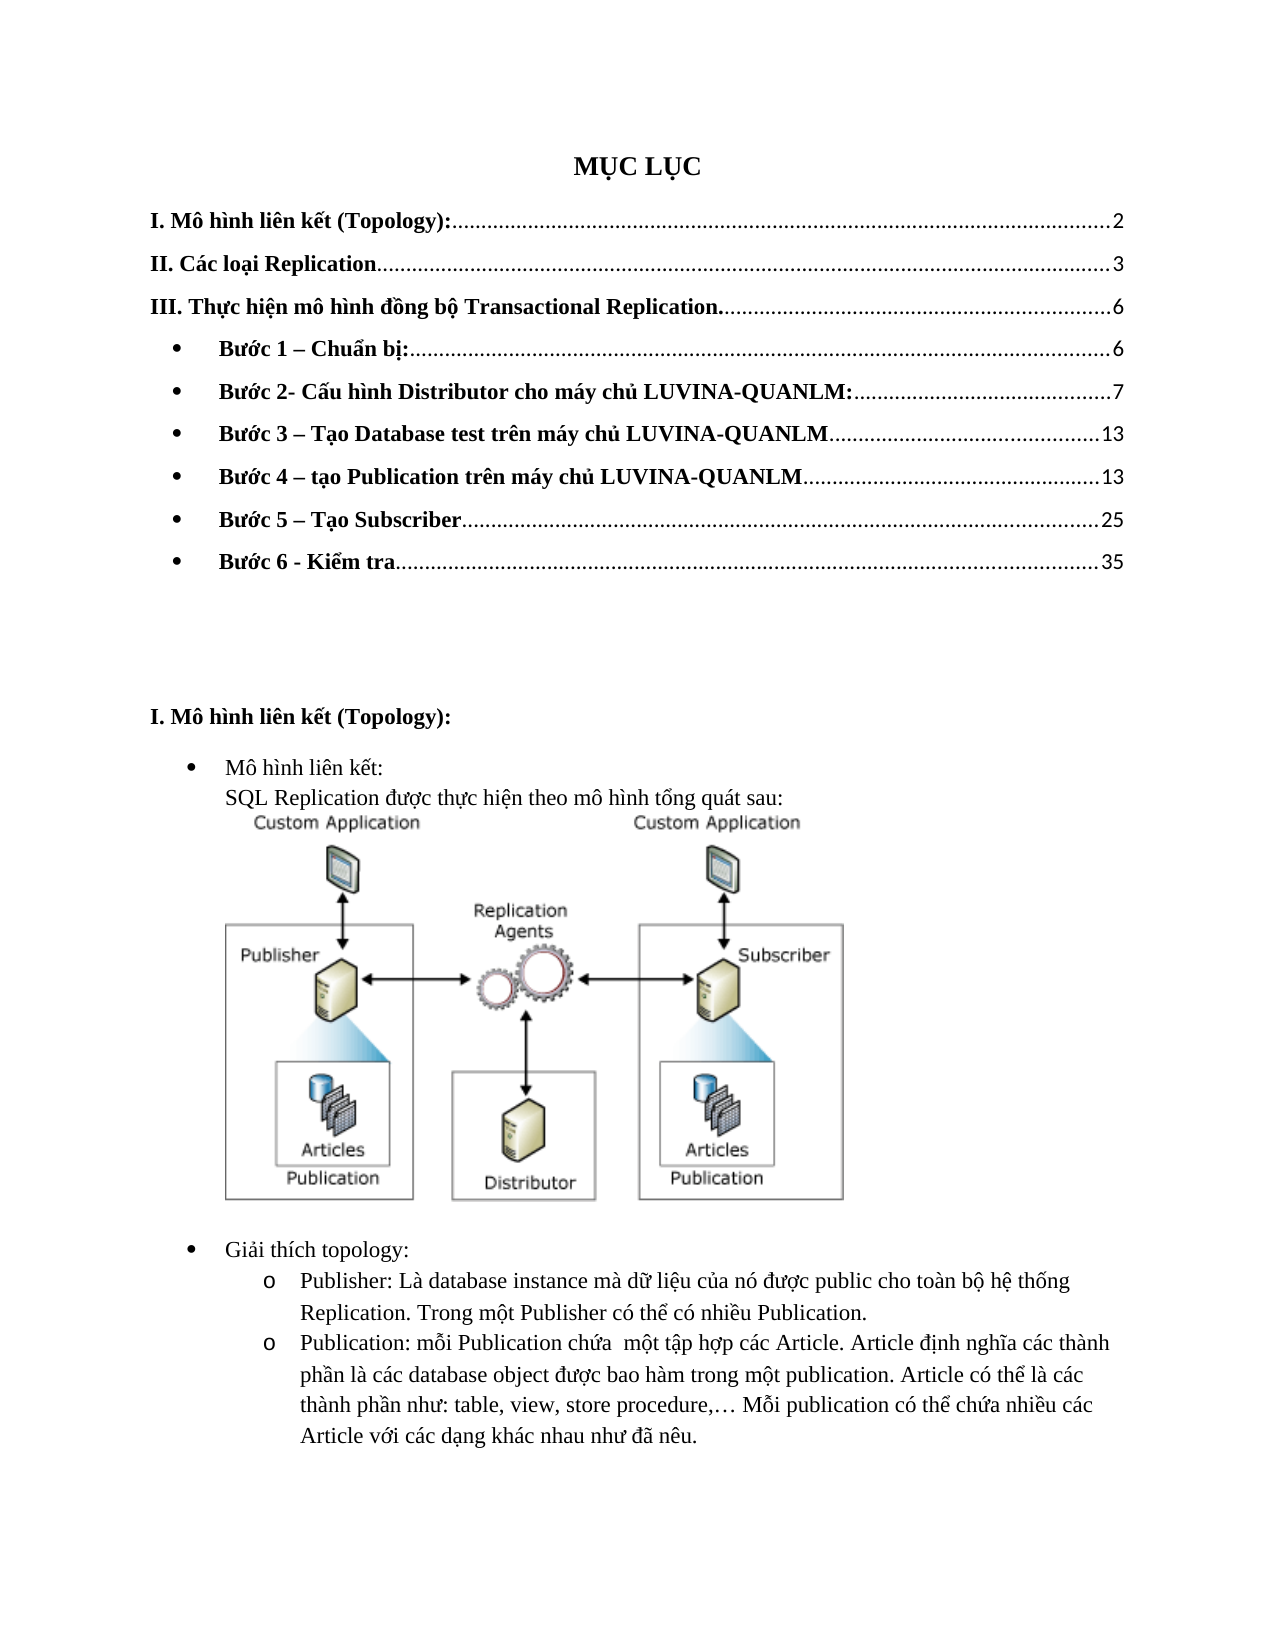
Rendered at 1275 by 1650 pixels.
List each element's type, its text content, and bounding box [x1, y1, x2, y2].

text II. Các loại Replication 3 [150, 249, 1125, 277]
list Replication. Trong một Publisher có thể có nhiều Publication. [262, 1299, 1125, 1325]
text  Bước 4 – tạo Publication trên máy chủ LUVINA-QUANLM 13 [173, 462, 1125, 490]
text  Bước 2- Cấu hình Distributor cho máy chủ LUVINA-QUANLM: 7 [173, 377, 1125, 405]
text  Bước 3 – Tạo Database test trên máy chủ LUVINA-QUANLM 13 [173, 419, 1125, 448]
list SQL Replication được thực hiện theo mô hình tổng quát sau: [225, 784, 1125, 811]
list Giải thích topology: [187, 1236, 1125, 1263]
text I. Mô hình liên kết (Topology): [150, 703, 1125, 729]
text I. Mô hình liên kết (Topology): 2 [150, 207, 1125, 234]
text MỤC LỤC [150, 150, 1125, 181]
picture [225, 814, 844, 1202]
text III. Thực hiện mô hình đồng bộ Transactional Replication. 6 [150, 292, 1125, 320]
text  Bước 6 - Kiểm tra 35 [173, 547, 1125, 575]
list Publication: mỗi Publication chứa một tập hợp các Article. Article định nghĩa các thành phần là các database object được bao hàm trong một publication. Article có thể là các thành phần như: table, view, store procedure,… Mỗi publication có thể chứa nhiều các Article với các dạng khác nhau như đã nêu. [262, 1329, 1125, 1448]
list Publisher: Là database instance mà dữ liệu của nó được public cho toàn bộ hệ thống [225, 1267, 1125, 1295]
list Mô hình liên kết: [187, 754, 1125, 781]
text  Bước 5 – Tạo Subscriber 25 [173, 505, 1125, 533]
text  Bước 1 – Chuẩn bị: 6 [173, 334, 1125, 362]
